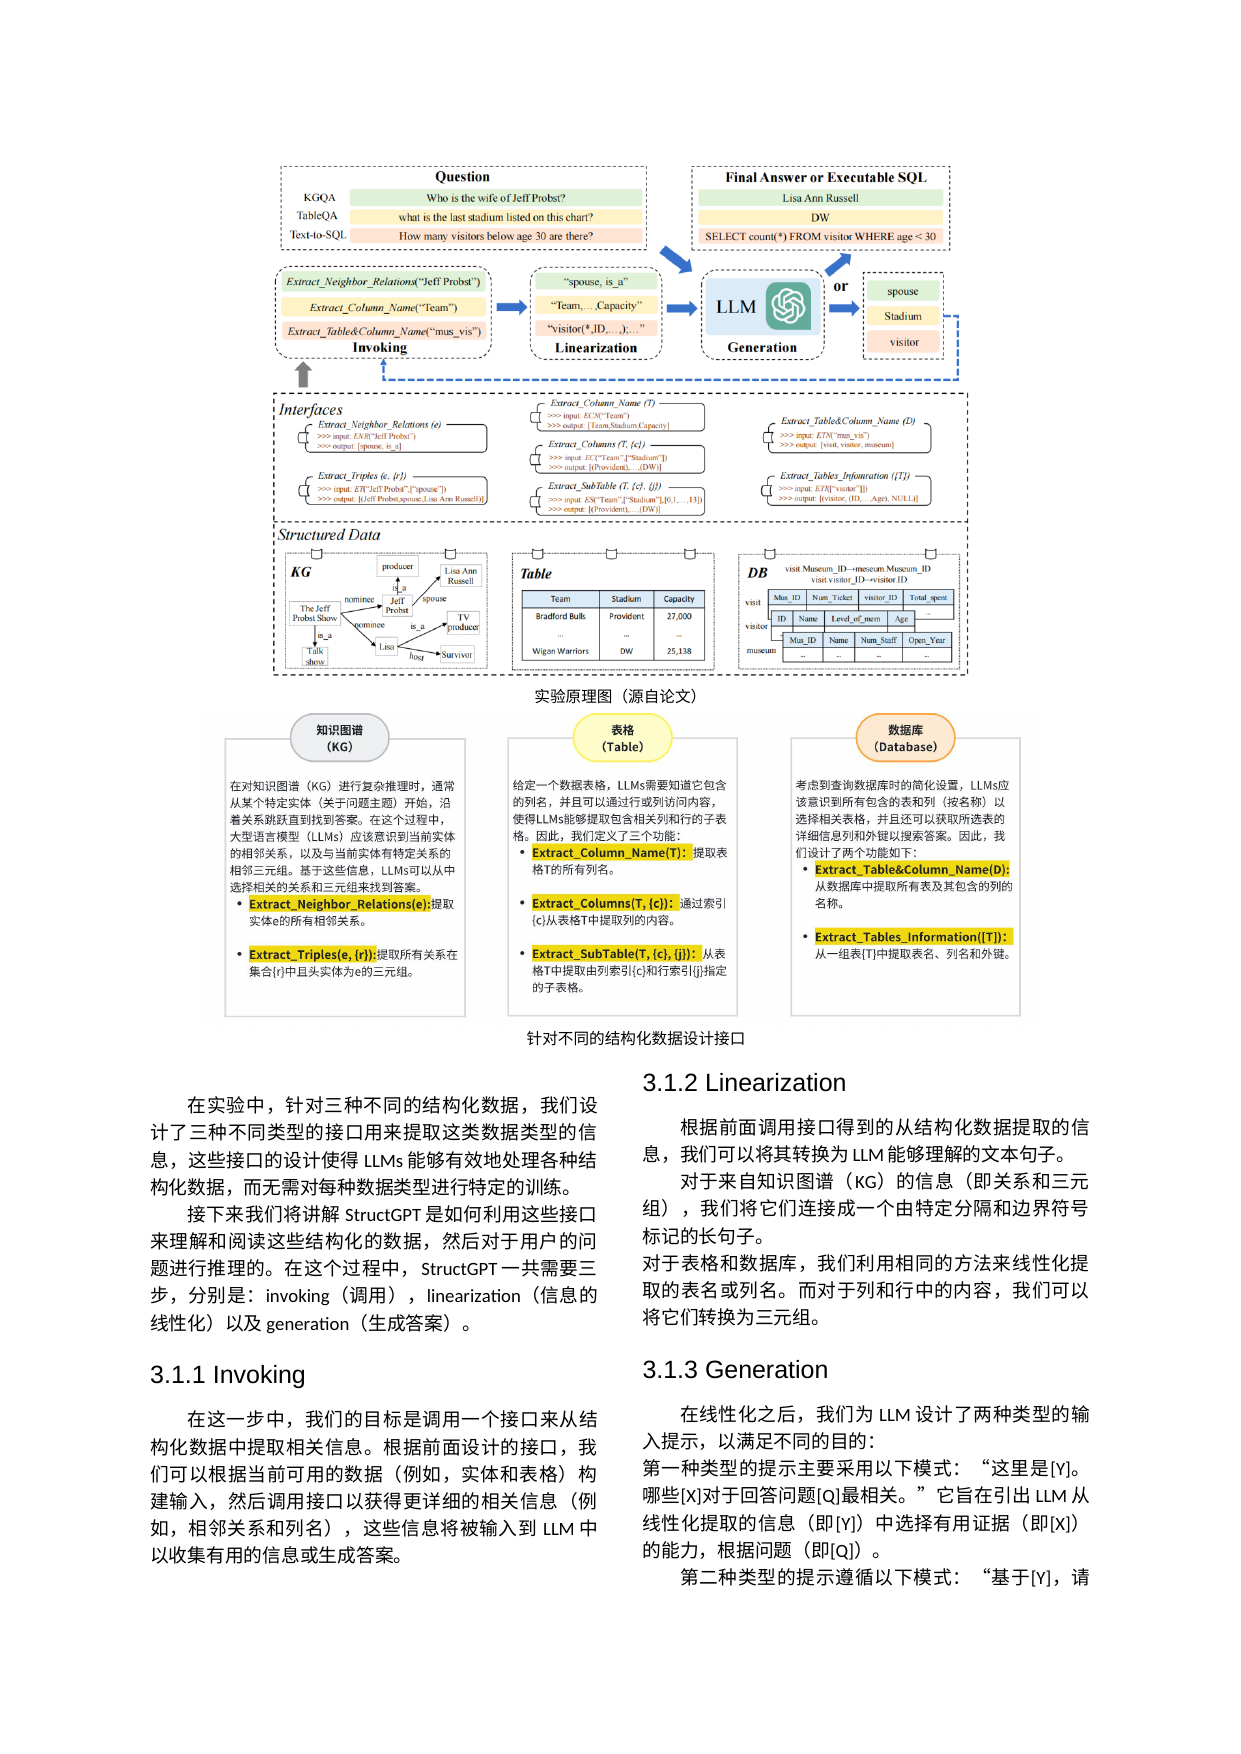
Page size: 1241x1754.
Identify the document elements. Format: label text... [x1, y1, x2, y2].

text 在线性化之后，我们为LLM设计了两种类型的输入提示，以满足不同的目的： [642, 1399, 1090, 1454]
picture [197, 713, 1043, 1027]
text 根据前面调用接口得到的从结构化数据提取的信息，我们可以将其转换为LLM能够理解的文本句子。 [642, 1112, 1090, 1167]
text 针对不同的结构化数据设计接口 [150, 1026, 1090, 1049]
text 对于表格和数据库，我们利用相同的方法来线性化提取的表名或列名。而对于列和行中的内容，我们可以将它们转换为三元组。 [642, 1248, 1090, 1330]
text 对于来自知识图谱（KG）的信息（即关系和三元组），我们将它们连接成一个由特定分隔和边界符号标记的长句子。 [642, 1167, 1090, 1248]
subtitle 3.1.3 Generation [642, 1355, 1090, 1384]
subtitle 3.1.1 Invoking [150, 1361, 598, 1389]
text 接下来我们将讲解StructGPT是如何利用这些接口来理解和阅读这些结构化的数据，然后对于用户的问题进行推理的。在这个过程中，StructGPT一共需要三步，分别是：invoking（调用），linearization（信息的线性化）以及generation（生成答案）。 [150, 1199, 598, 1336]
subtitle 3.1.2 Linearization [642, 1068, 1090, 1097]
text 在实验中，针对三种不同的结构化数据，我们设计了三种不同类型的接口用来提取这类数据类型的信息，这些接口的设计使得LLMs能够有效地处理各种结构化数据，而无需对每种数据类型进行特定的训练。 [150, 1091, 598, 1199]
text 在这一步中，我们的目标是调用一个接口来从结构化数据中提取相关信息。根据前面设计的接口，我们可以根据当前可用的数据（例如，实体和表格）构建输入，然后调用接口以获得更详细的相关信息（例如，相邻关系和列名），这些信息将被输入到LLM中以收集有用的信息或生成答案。 [150, 1405, 598, 1568]
picture [251, 150, 989, 684]
text 第一种类型的提示主要采用以下模式：“这里是[Y]。哪些[X]对于回答问题[Q]最相关。”它旨在引出LLM从线性化提取的信息（即[Y]）中选择有用证据（即[X]）的能力，根据问题（即[Q]）。 [642, 1454, 1090, 1563]
